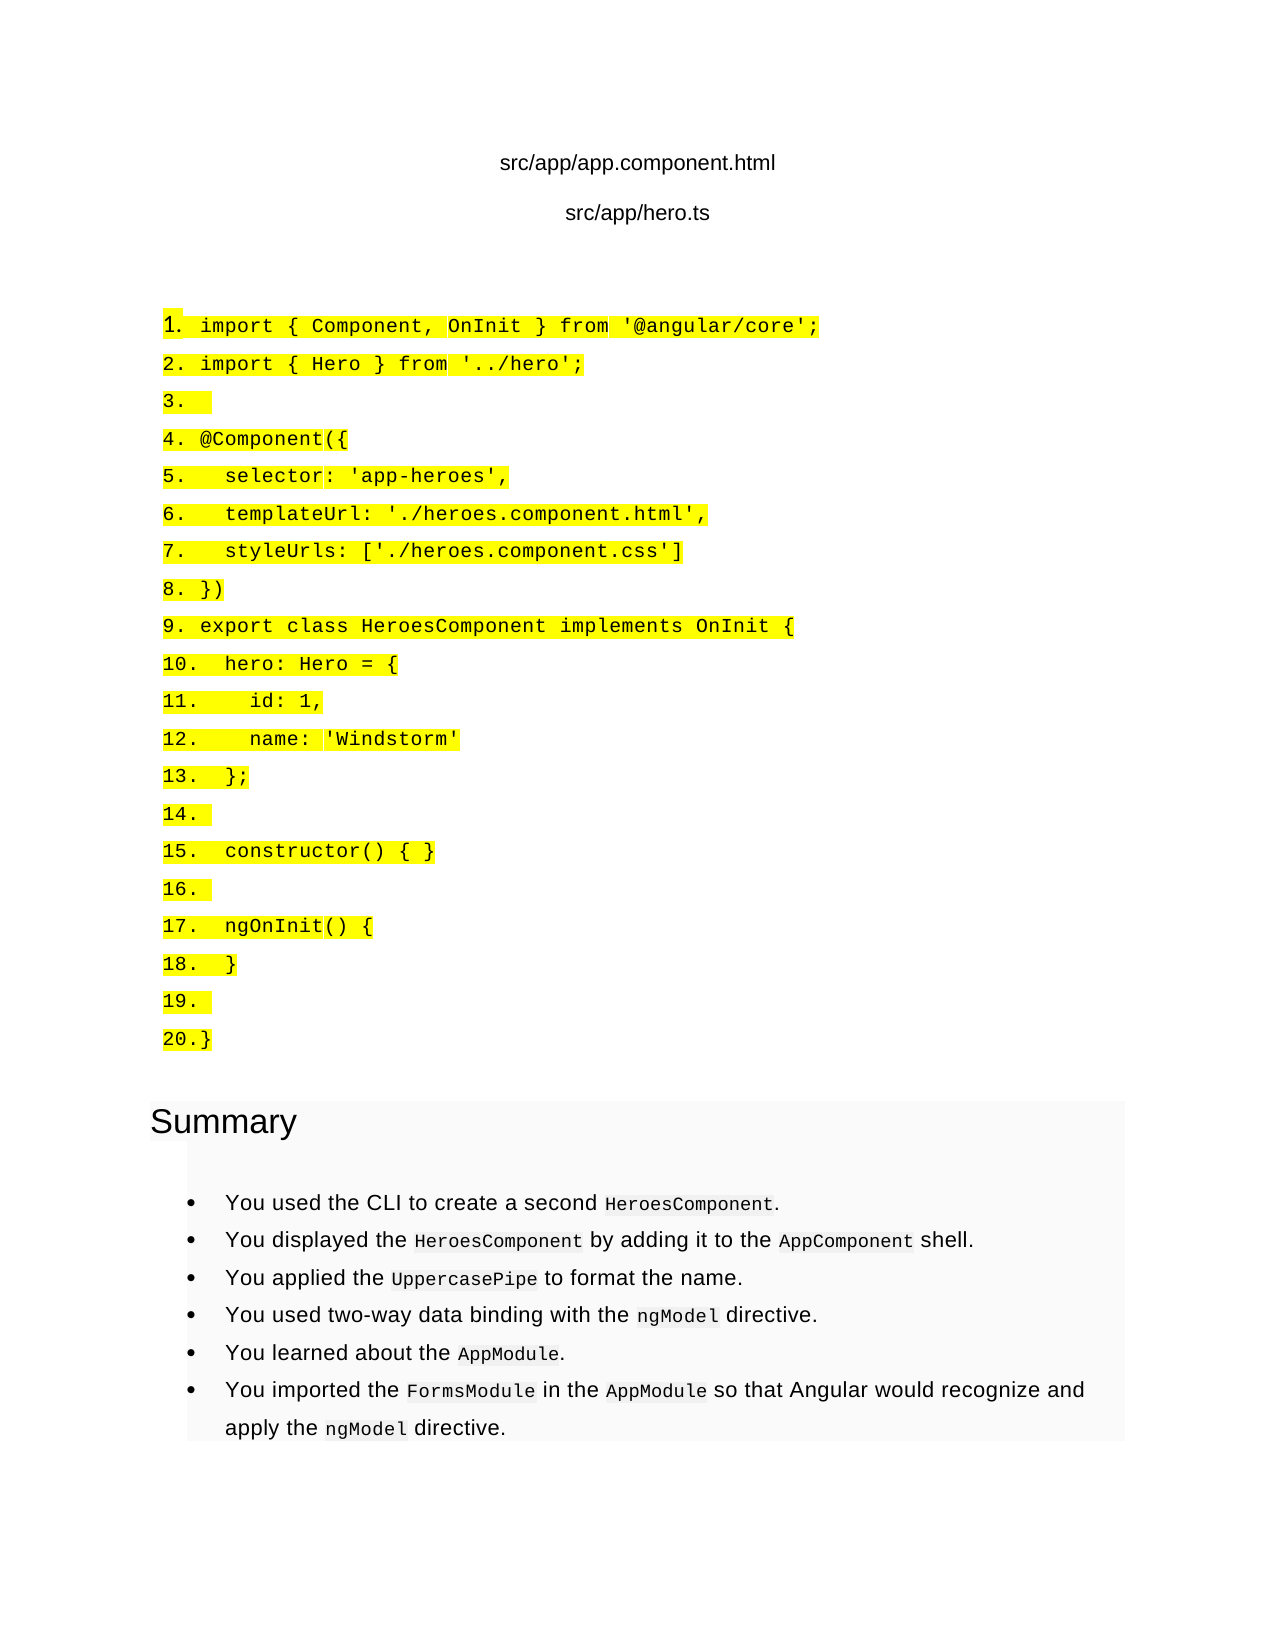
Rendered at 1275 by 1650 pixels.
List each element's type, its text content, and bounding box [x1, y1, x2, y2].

list You used the CLI to create a second HeroesComponent. [187, 1178, 1125, 1216]
text src/app/hero.ts [150, 200, 1125, 225]
list templateUrl: './heroes.component.html', [162, 489, 1075, 526]
list @Component({ [162, 414, 1075, 451]
list id: 1, [162, 676, 1075, 714]
list You learned about the AppModule. [187, 1328, 1125, 1366]
subtitle Summary [150, 1101, 1125, 1141]
list selector: 'app-heroes', [162, 451, 1075, 489]
list import { Component, OnInit } from '@angular/core'; [162, 301, 1075, 339]
list } [162, 1014, 1075, 1051]
list You used two-way data binding with the ngModel directive. [187, 1291, 1125, 1328]
text src/app/app.component.html [150, 150, 1125, 175]
list constructor() { } [162, 826, 1075, 864]
list } [162, 939, 1075, 976]
list import { Hero } from '../hero'; [162, 339, 1075, 376]
list export class HeroesComponent implements OnInit { [162, 601, 1075, 639]
list }) [162, 564, 1075, 601]
list styleUrls: ['./heroes.component.css'] [162, 526, 1075, 564]
list hero: Hero = { [162, 639, 1075, 676]
list You displayed the HeroesComponent by adding it to the AppComponent shell. [187, 1216, 1125, 1253]
list You imported the FormsModule in the AppModule so that Angular would recognize and apply the ngModel directive. [187, 1366, 1125, 1441]
list }; [162, 751, 1075, 789]
list ngOnInit() { [162, 901, 1075, 939]
list name: 'Windstorm' [162, 714, 1075, 751]
list You applied the UppercasePipe to format the name. [187, 1253, 1125, 1291]
